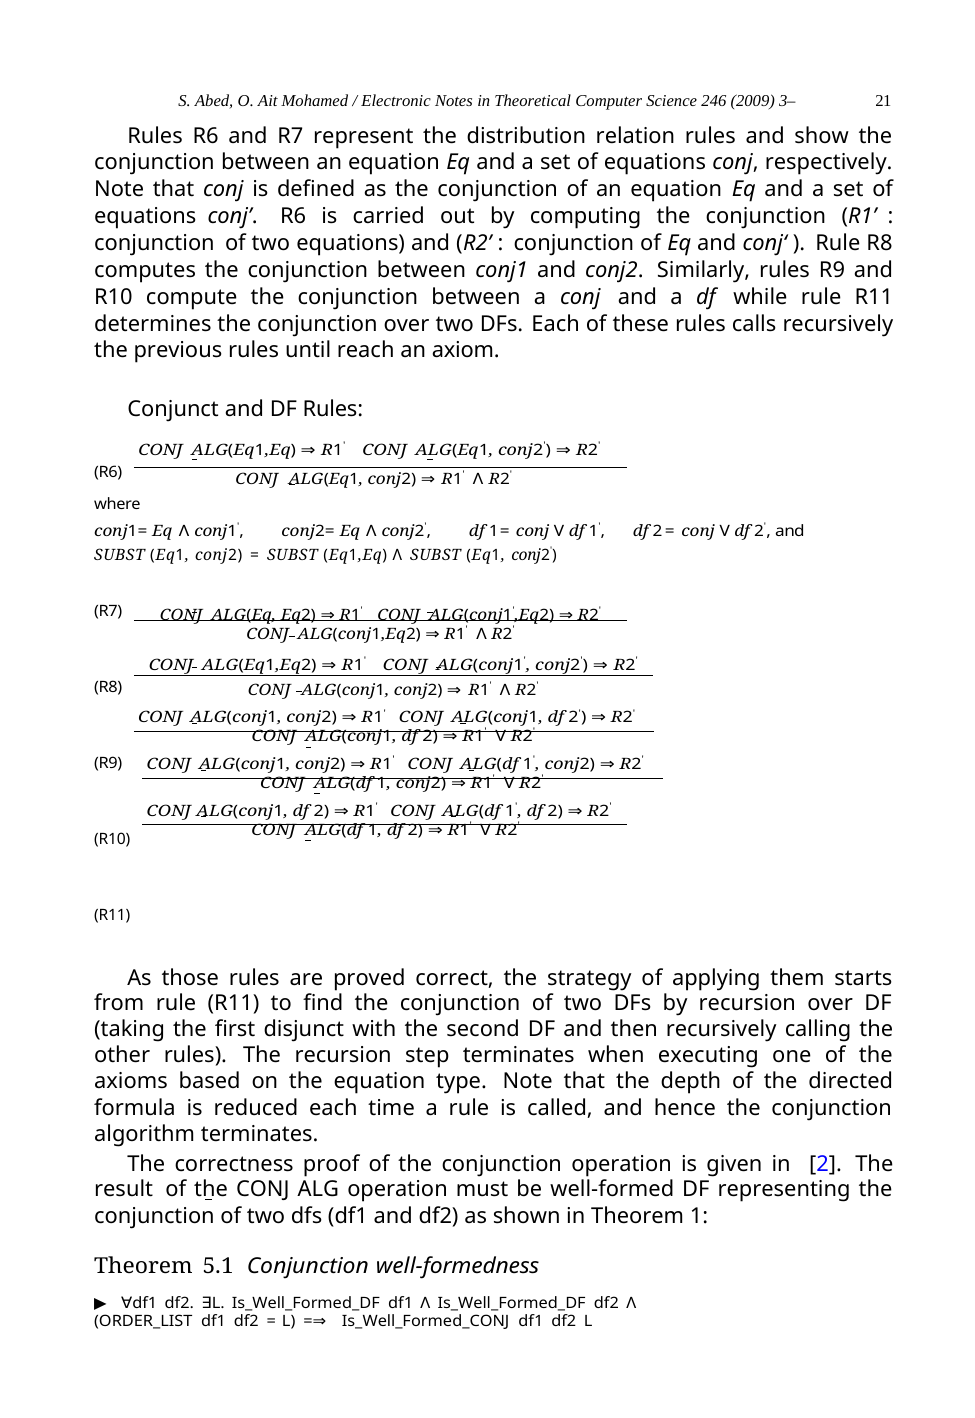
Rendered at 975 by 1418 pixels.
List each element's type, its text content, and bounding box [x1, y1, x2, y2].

text CONJ ALG(conj1, conj2) ⇒ R1' CONJ ALG(df 1', conj2) ⇒ R2' CONJ ALG(df 1, conj2) ⇒ R1' V R2' [146, 754, 664, 793]
text (R6) [94, 461, 142, 482]
text where [94, 493, 142, 514]
text CONJ ALG(conj1, df 2) ⇒ R1' CONJ ALG(df 1', df 2) ⇒ R2' CONJ ALG(df 1, df 2) ⇒ R1' V R2' [146, 801, 664, 839]
text CONJ ALG(Eq1,Eq) ⇒ R1' CONJ ALG(Eq1, conj2') ⇒ R2' [138, 442, 919, 459]
text CONJ ALG(Eq1, conj2) ⇒ R1' Λ R2' [235, 467, 919, 489]
text (R9) [94, 752, 136, 773]
text CONJ ALG(conj1, conj2) ⇒ R1' Λ R2' [138, 675, 649, 700]
text CONJ ALG(Eq1,Eq2) ⇒ R1' CONJ ALG(conj1', conj2') ⇒ R2' [138, 651, 649, 675]
text Theorem 5.1 Conjunction well-formedness [94, 1250, 919, 1279]
text (R8) [94, 676, 136, 697]
text conj1= Eq Λ conj1', conj2= Eq Λ conj2', df 1= conj V df 1', df 2= conj V df 2', and [94, 520, 919, 541]
text (R10) [94, 828, 136, 849]
text As those rules are proved correct, the strategy of applying them starts from rule (R11) to find the conjunction of two DFs by recursion over DF (taking the first disjunct with the second DF and then recursively calling the other rules). The recursion step terminates when executing one of the axioms based on the equation type. Note that the depth of the directed formula is reduced each time a rule is called, and hence the conjunction algorithm terminates. [94, 964, 893, 1148]
text CONJ ALG(conj1, conj2) ⇒ R1' CONJ ALG(conj1, df 2') ⇒ R2' CONJ ALG(conj1, df 2) ⇒ R1' V R2' [138, 707, 650, 746]
text ▶ ∀df1 df2. ∃L. Is_Well_Formed_DF df1 Λ Is_Well_Formed_DF df2 Λ [94, 1296, 919, 1311]
text (R11) [94, 904, 136, 925]
text CONJ ALG(Eq, Eq2) ⇒ R1' CONJ ALG(conj1',Eq2) ⇒ R2' CONJ ALG(conj1,Eq2) ⇒ R1' Λ R2' [138, 605, 622, 644]
text The correctness proof of the conjunction operation is given in [2]. The result of the CONJ ALG operation must be well-formed DF representing the conjunction of two dfs (df1 and df2) as shown in Theorem 1: [94, 1151, 893, 1229]
text (R7) [94, 600, 136, 621]
text SUBST (Eq1, conj2) = SUBST (Eq1,Eq) Λ SUBST (Eq1, conj2') [94, 543, 919, 564]
text Rules R6 and R7 represent the distribution relation rules and show the conjunction between an equation Eq and a set of equations conj, respectively. Note that conj is defined as the conjunction of an equation Eq and a set of equations conj’. R6 is carried out by computing the conjunction (R1’ : conjunction of two equations) and (R2’ : conjunction of Eq and conj‘ ). Rule R8 computes the conjunction between conj1 and conj2. Similarly, rules R9 and R10 compute the conjunction between a conj and a df while rule R11 determines the conjunction over two DFs. Each of these rules calls recursively the previous rules until reach an axiom. [94, 122, 893, 364]
text (ORDER_LIST df1 df2 = L) =⇒ Is_Well_Formed_CONJ df1 df2 L [94, 1311, 919, 1330]
text Conjunct and DF Rules: [127, 393, 919, 423]
